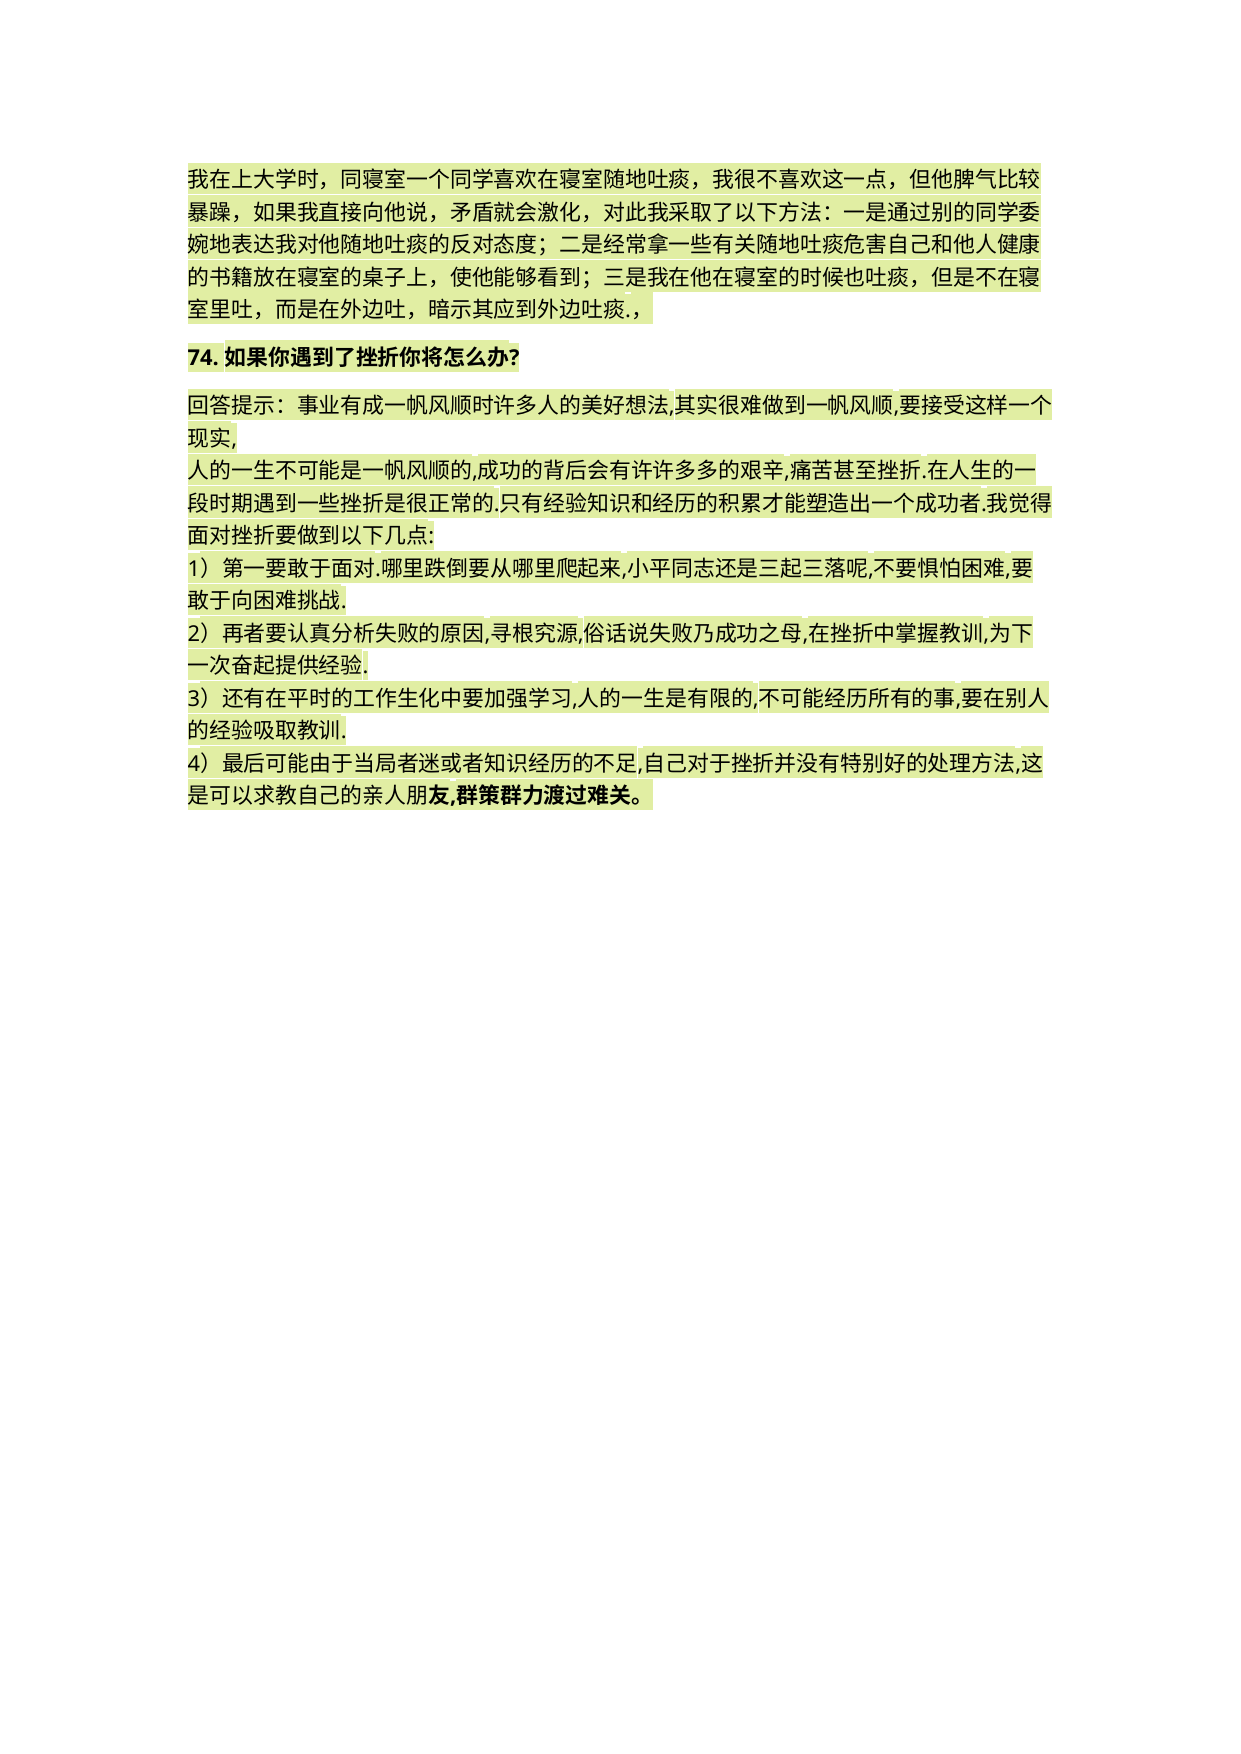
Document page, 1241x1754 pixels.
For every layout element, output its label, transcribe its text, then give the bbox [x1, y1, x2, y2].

text 74. 如果你遇到了挫折你将怎么办? [187, 340, 1053, 373]
text 回答提示：事业有成一帆风顺时许多人的美好想法,其实很难做到一帆风顺,要接受这样一个现实, 人的一生不可能是一帆风顺的,成功的背后会有许许多多的艰辛,痛苦甚至挫折.在人生的一段时期遇到一些挫折是很正常的.只有经验知识和经历的积累才能塑造出一个成功者.我觉得面对挫折要做到以下几点: 1）第一要敢于面对.哪里跌倒要从哪里爬起来,小平同志还是三起三落呢,不要惧怕困难,要敢于向困难挑战. 2）再者要认真分析失败的原因,寻根究源,俗话说失败乃成功之母,在挫折中掌握教训,为下一次奋起提供经验. 3）还有在平时的工作生化中要加强学习,人的一生是有限的,不可能经历所有的事,要在别人的经验吸取教训. 4）最后可能由于当局者迷或者知识经历的不足,自己对于挫折并没有特别好的处理方法,这是可以求教自己的亲人朋友,群策群力渡过难关。 [187, 388, 1053, 811]
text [187, 162, 1053, 324]
